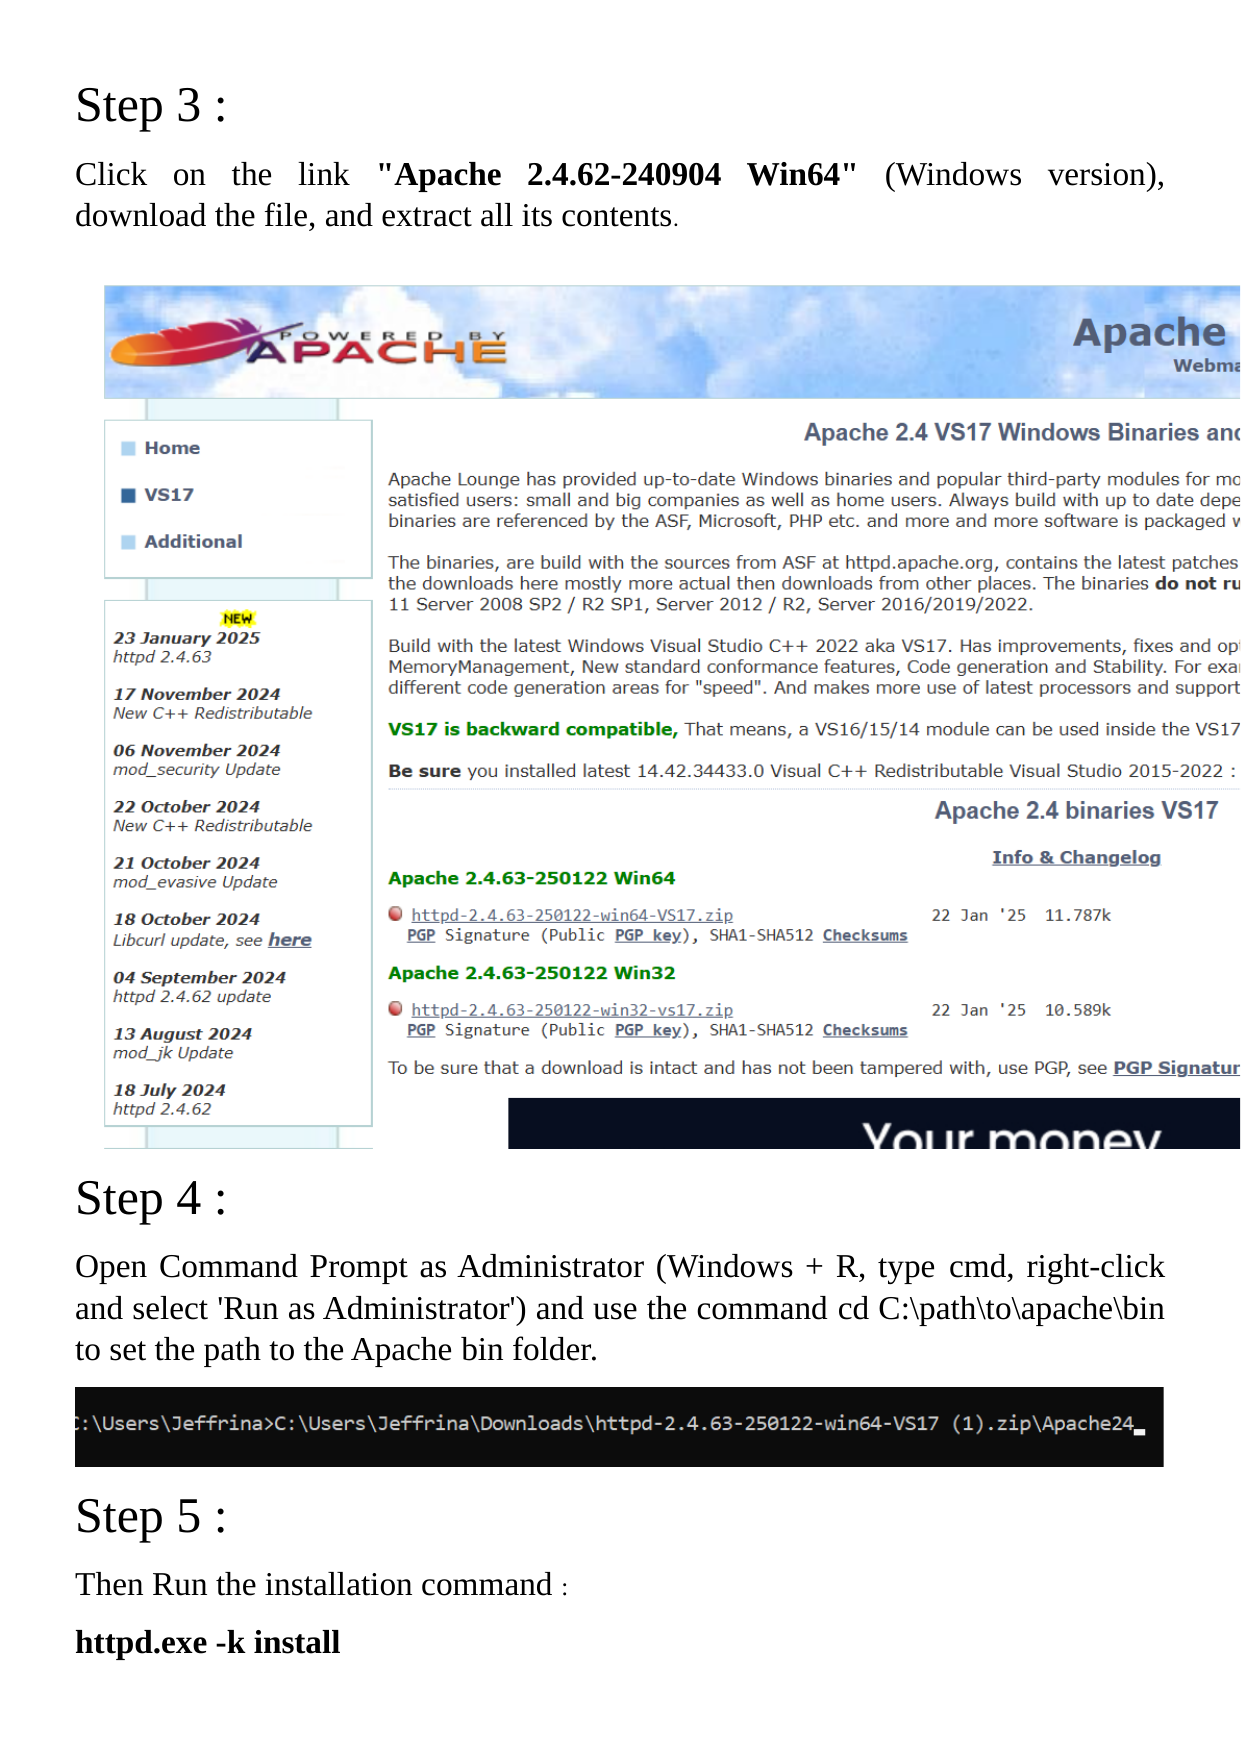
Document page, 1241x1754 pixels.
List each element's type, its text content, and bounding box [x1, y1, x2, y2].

text Step 5 : [75, 1485, 1165, 1543]
text Then Run the installation command : [75, 1564, 1165, 1602]
text Step 4 : [75, 1168, 1165, 1225]
text Step 3 : [75, 75, 1165, 132]
text Open Command Prompt as Administrator (Windows + R, type cmd, right-click and select 'Run as Administrator') and use the command cd C:\path\to\apache\bin to set the path to the Apache bin folder. [75, 1247, 1165, 1368]
picture [75, 1387, 1164, 1467]
picture [75, 253, 1241, 1149]
text httpd.exe -k install [75, 1622, 1165, 1660]
text Click on the link "Apache 2.4.62-240904 Win64" (Windows version), download the file, and extract all its contents. [75, 154, 1165, 233]
